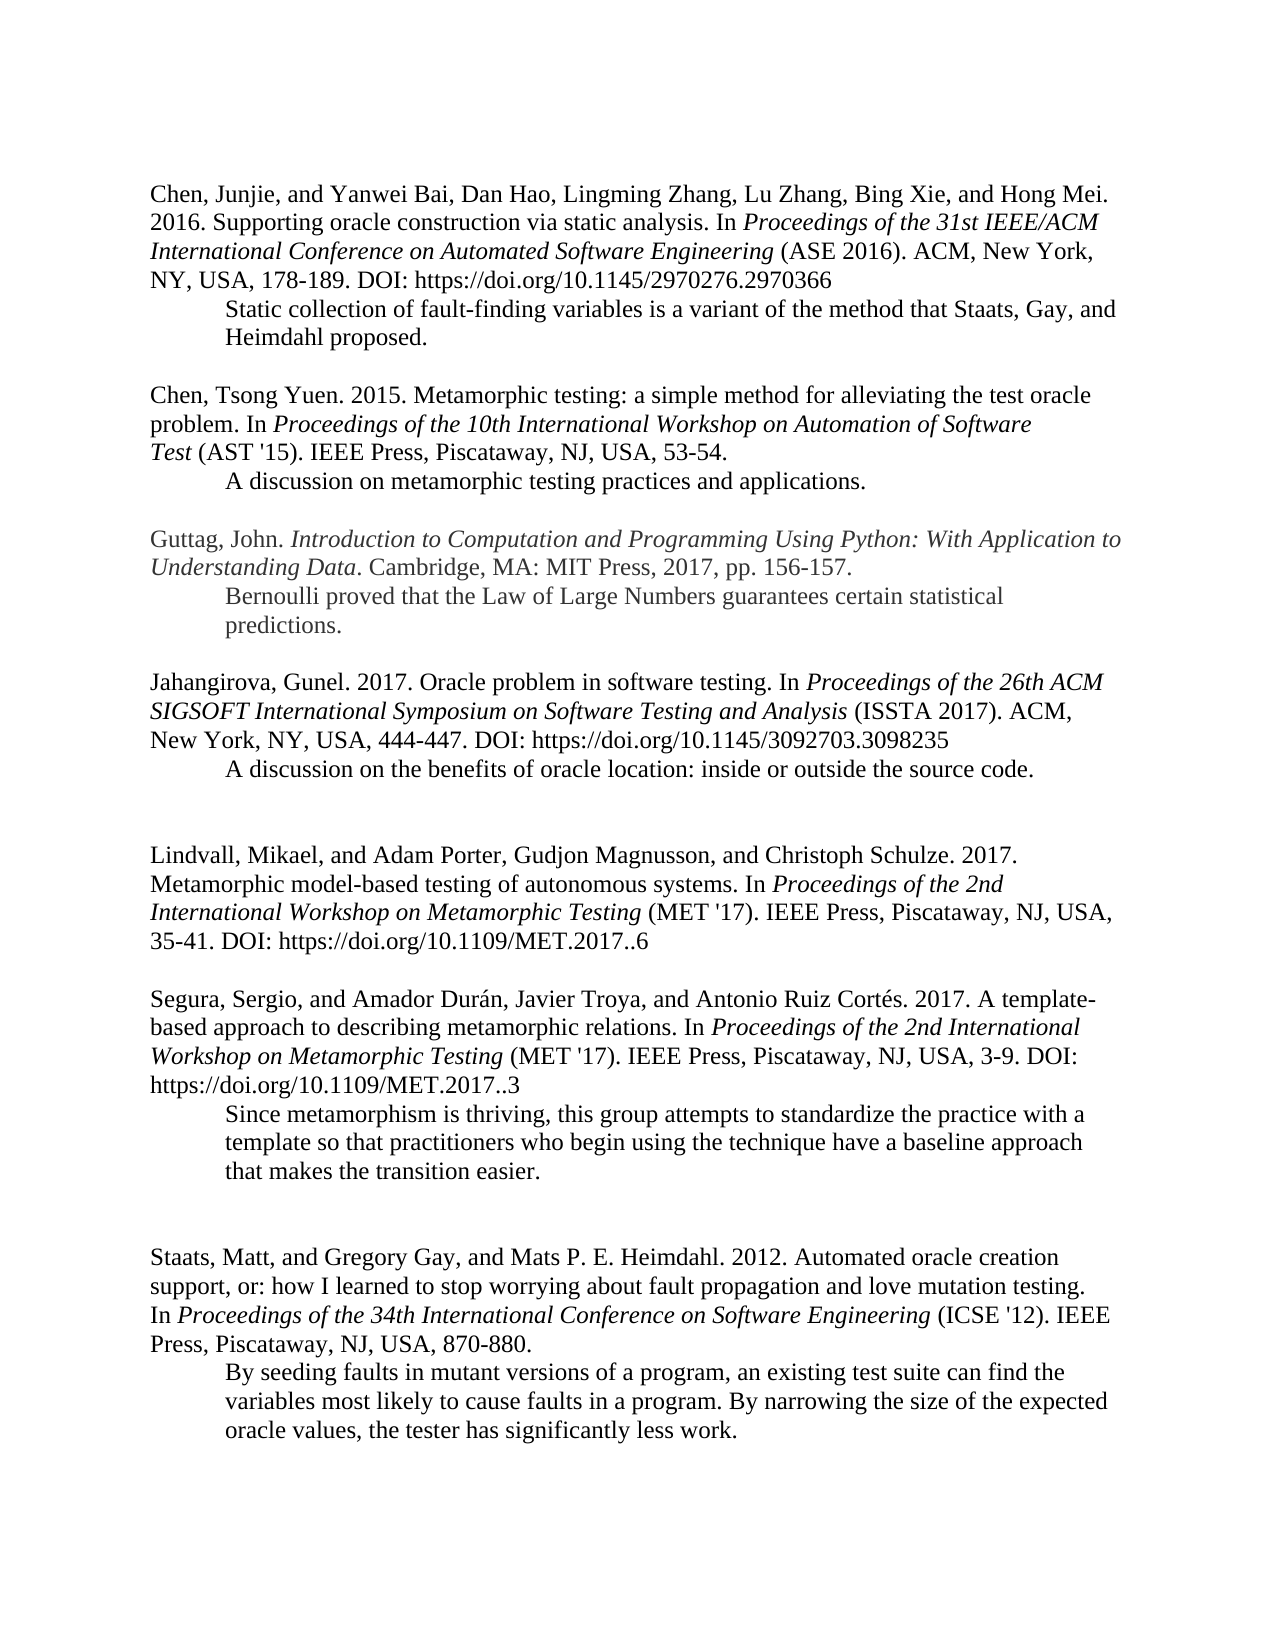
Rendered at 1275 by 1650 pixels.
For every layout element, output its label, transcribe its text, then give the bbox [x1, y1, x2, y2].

text Guttag, John. Introduction to Computation and Programming Using Python: With Application to Understanding Data. Cambridge, MA: MIT Press, 2017, pp. 156-157. [150, 524, 1125, 581]
text Segura, Sergio, and Amador Durán, Javier Troya, and Antonio Ruiz Cortés. 2017. A template-based approach to describing metamorphic relations. In Proceedings of the 2nd International Workshop on Metamorphic Testing (MET '17). IEEE Press, Piscataway, NJ, USA, 3-9. DOI: https://doi.org/10.1109/MET.2017..3 [150, 984, 1125, 1099]
text A discussion on the benefits of oracle location: inside or outside the source code. [150, 754, 1125, 782]
text Bernoulli proved that the Law of Large Numbers guarantees certain statistical predictions. [342, 581, 1125, 639]
text Chen, Tsong Yuen. 2015. Metamorphic testing: a simple method for alleviating the test oracle problem. In Proceedings of the 10th International Workshop on Automation of Software Test (AST '15). IEEE Press, Piscataway, NJ, USA, 53-54. [150, 380, 1125, 466]
text Lindvall, Mikael, and Adam Porter, Gudjon Magnusson, and Christoph Schulze. 2017. Metamorphic model-based testing of autonomous systems. In Proceedings of the 2nd International Workshop on Metamorphic Testing (MET '17). IEEE Press, Piscataway, NJ, USA, 35-41. DOI: https://doi.org/10.1109/MET.2017..6 [150, 840, 1125, 955]
text Chen, Junjie, and Yanwei Bai, Dan Hao, Lingming Zhang, Lu Zhang, Bing Xie, and Hong Mei. 2016. Supporting oracle construction via static analysis. In Proceedings of the 31st IEEE/ACM International Conference on Automated Software Engineering (ASE 2016). ACM, New York, NY, USA, 178-189. DOI: https://doi.org/10.1145/2970276.2970366 [150, 179, 1125, 294]
text Jahangirova, Gunel. 2017. Oracle problem in software testing. In Proceedings of the 26th ACM SIGSOFT International Symposium on Software Testing and Analysis (ISSTA 2017). ACM, New York, NY, USA, 444-447. DOI: https://doi.org/10.1145/3092703.3098235 [150, 667, 1125, 754]
text Since metamorphism is thriving, this group attempts to standardize the practice with a template so that practitioners who begin using the technique have a baseline approach that makes the transition easier. [225, 1099, 1125, 1185]
text Static collection of fault-finding variables is a variant of the method that Staats, Gay, and Heimdahl proposed. [225, 294, 1125, 351]
text A discussion on metamorphic testing practices and applications. [150, 466, 1125, 495]
